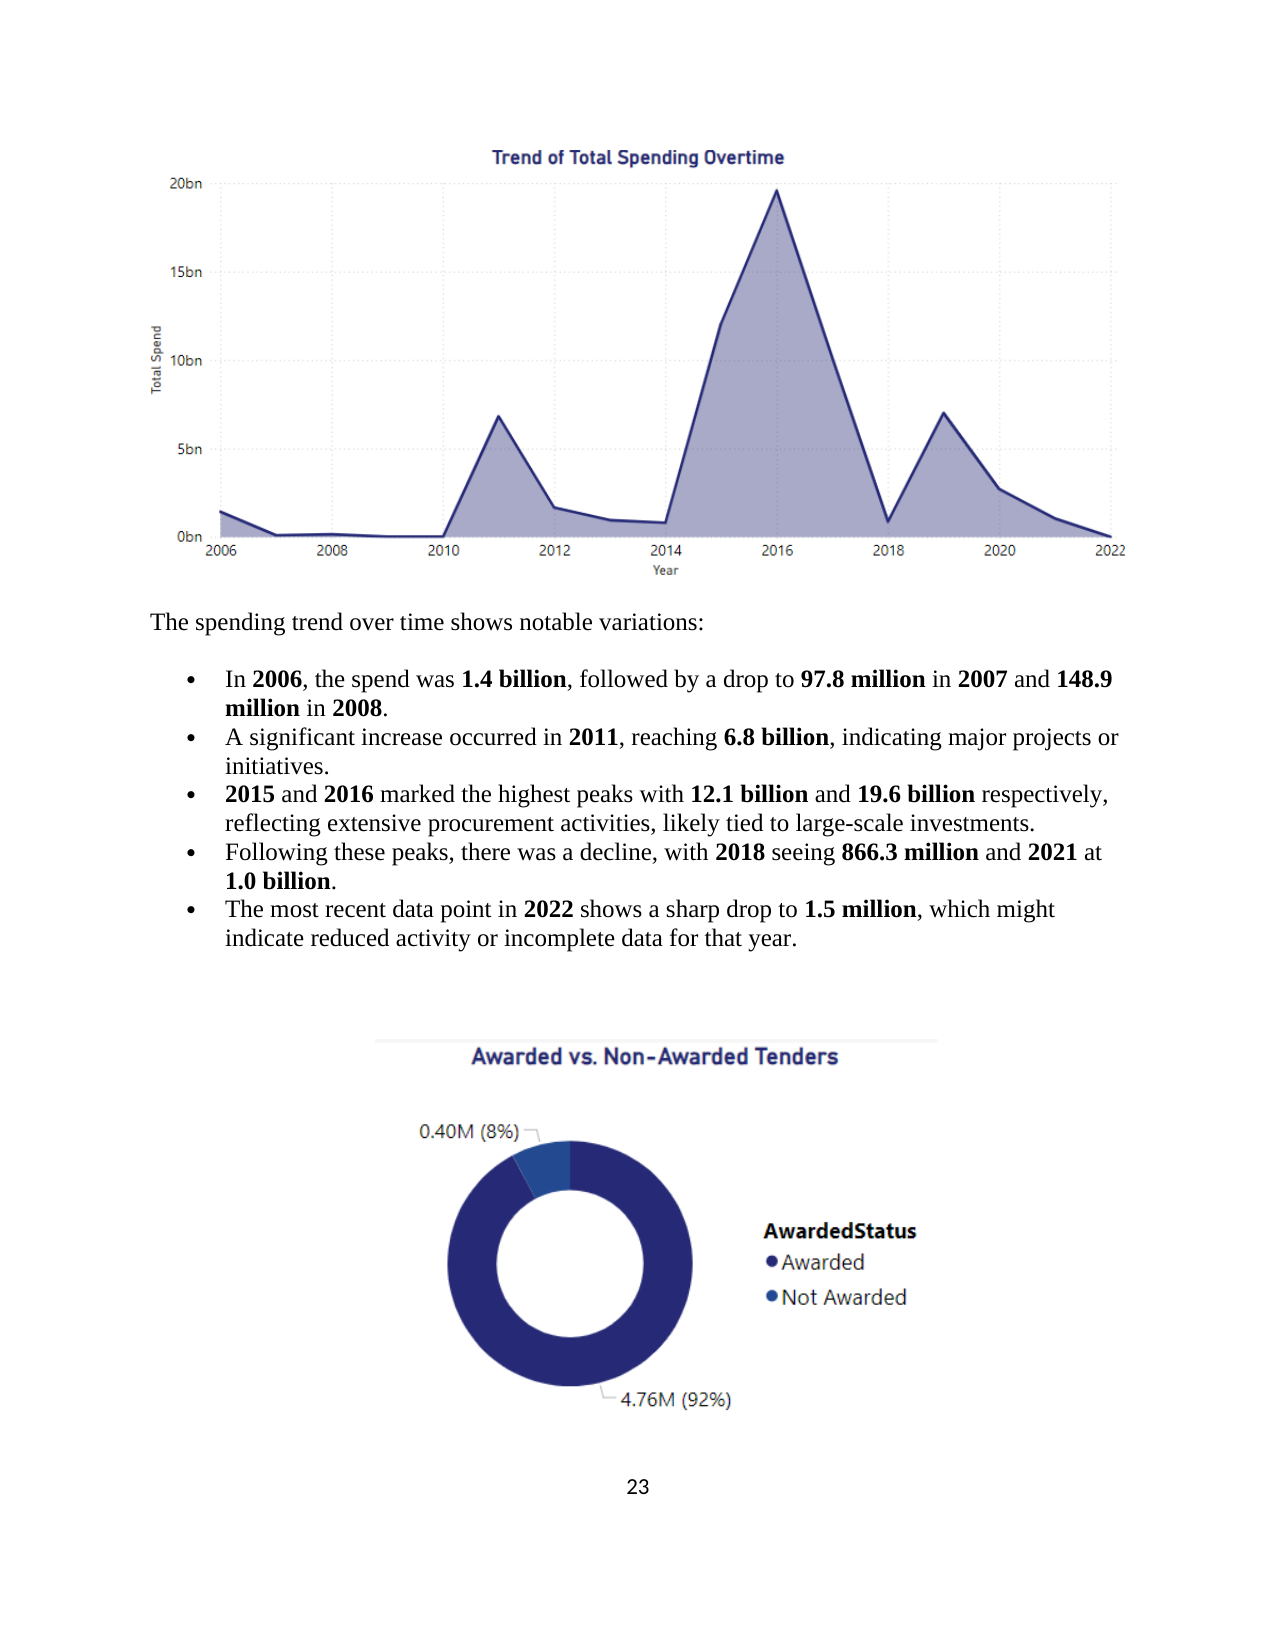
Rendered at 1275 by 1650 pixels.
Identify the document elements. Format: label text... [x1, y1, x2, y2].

picture [150, 150, 1125, 578]
list The most recent data point in 2022 shows a sharp drop to 1.5 million, which might indicate reduced activity or incomplete data for that year. [187, 894, 1125, 952]
text The spending trend over time shows notable variations: [150, 607, 1125, 635]
list In 2006, the spend was 1.4 billion, followed by a drop to 97.8 million in 2007 and 148.9 million in 2008. [187, 664, 1125, 722]
picture [375, 1039, 938, 1454]
list Following these peaks, there was a decline, with 2018 seeing 866.3 million and 2021 at 1.0 billion. [187, 837, 1125, 894]
list A significant increase occurred in 2011, reaching 6.8 billion, indicating major projects or initiatives. [187, 722, 1125, 779]
list 2015 and 2016 marked the highest peaks with 12.1 billion and 19.6 billion respectively, reflecting extensive procurement activities, likely tied to large-scale investments. [187, 779, 1125, 837]
